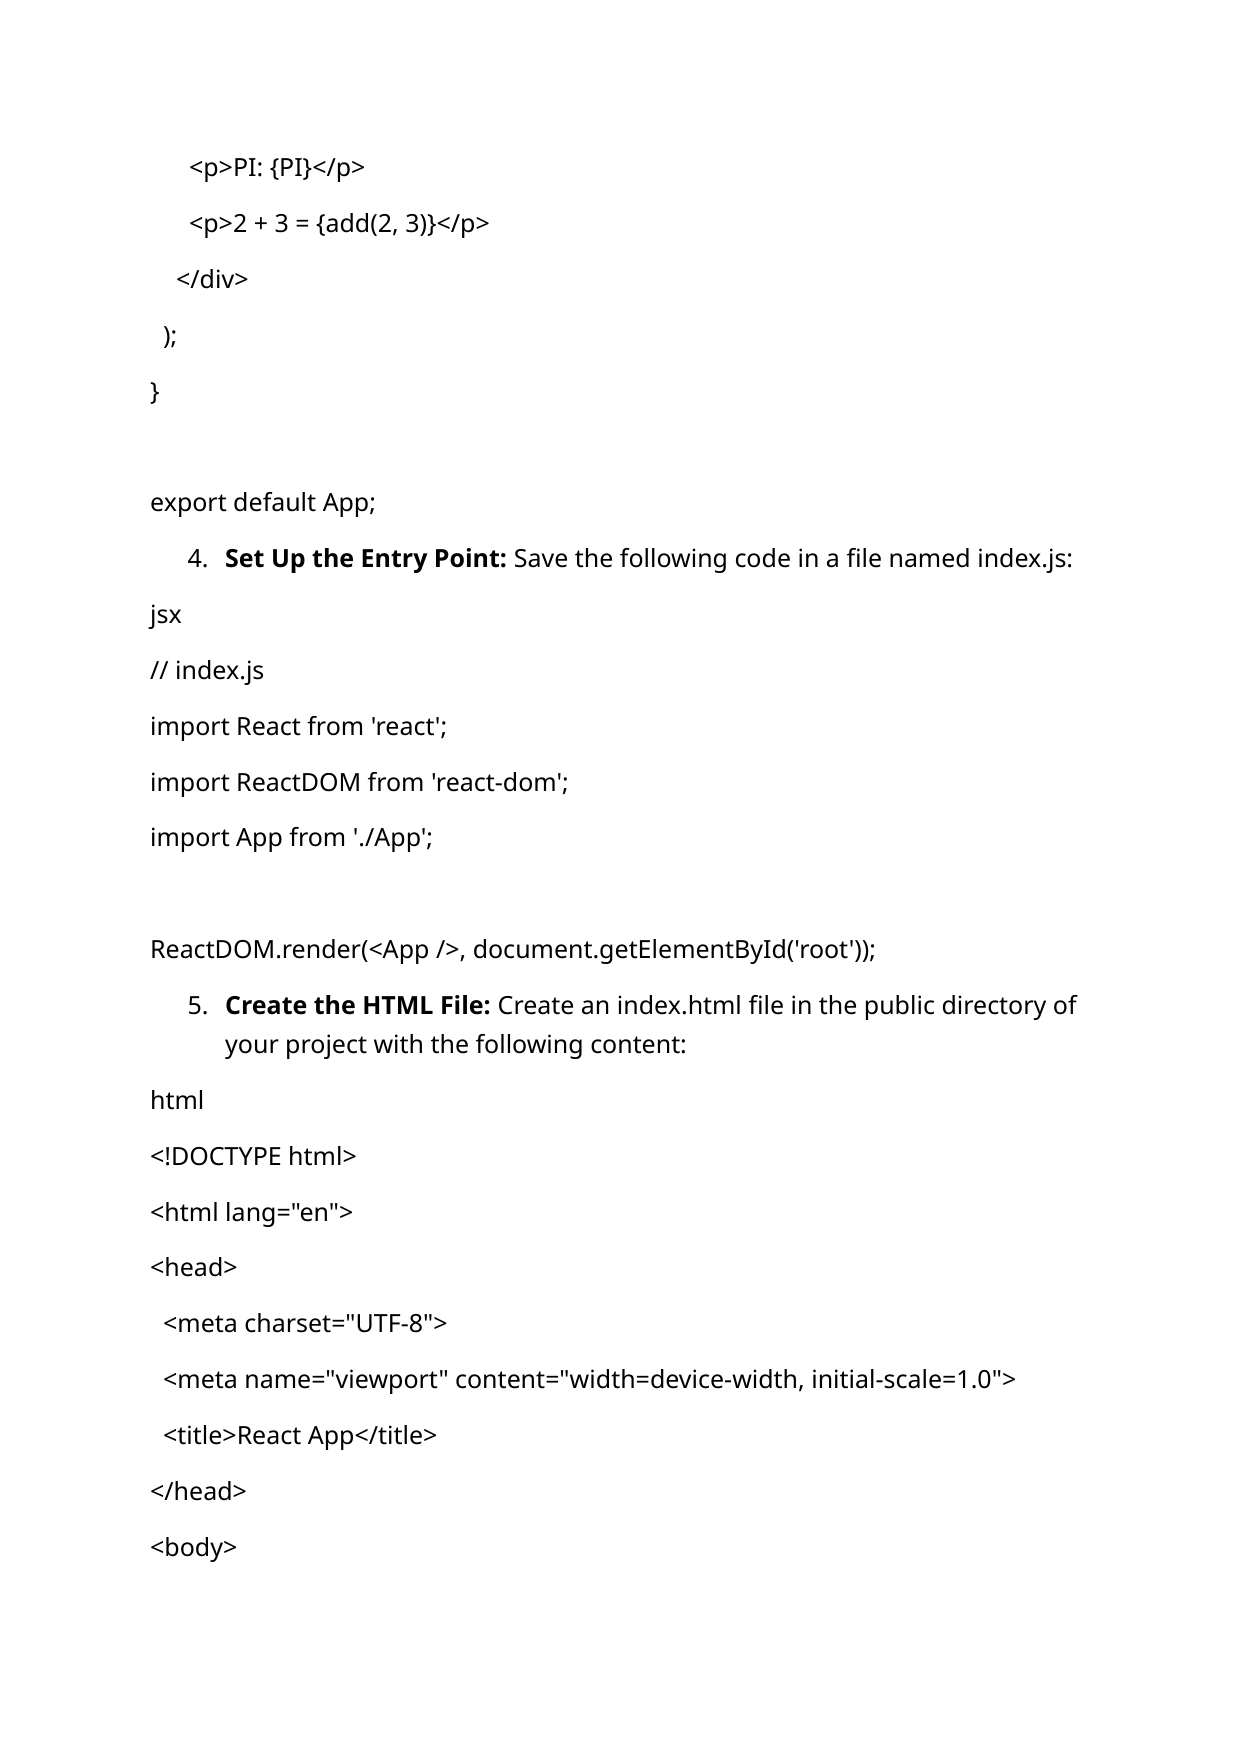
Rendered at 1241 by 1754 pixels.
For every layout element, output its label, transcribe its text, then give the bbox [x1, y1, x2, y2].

text <title>React App</title> [150, 1417, 1090, 1452]
text ReactDOM.render(<App />, document.getElementById('root')); [150, 932, 1090, 966]
text import React from 'react'; [150, 708, 1090, 742]
text // index.js [150, 652, 1090, 687]
text jsx [150, 597, 1090, 631]
text export default App; [150, 485, 1090, 519]
text <body> [150, 1529, 1090, 1563]
text ); [150, 317, 1090, 352]
text <!DOCTYPE html> [150, 1138, 1090, 1172]
text </head> [150, 1473, 1090, 1507]
text <meta charset="UTF-8"> [150, 1306, 1090, 1340]
list Create the HTML File: Create an index.html file in the public directory of your project with the following content: [187, 987, 1090, 1061]
text <head> [150, 1250, 1090, 1284]
text <meta name="viewport" content="width=device-width, initial-scale=1.0"> [150, 1362, 1090, 1396]
text import ReactDOM from 'react-dom'; [150, 764, 1090, 798]
text <p>2 + 3 = {add(2, 3)}</p> [150, 206, 1090, 240]
list Set Up the Entry Point: Save the following code in a file named index.js: [187, 541, 1090, 575]
text import App from './App'; [150, 820, 1090, 854]
text </div> [150, 262, 1090, 296]
text html [150, 1082, 1090, 1117]
text <html lang="en"> [150, 1194, 1090, 1228]
text <p>PI: {PI}</p> [150, 150, 1090, 184]
text } [150, 373, 1090, 407]
